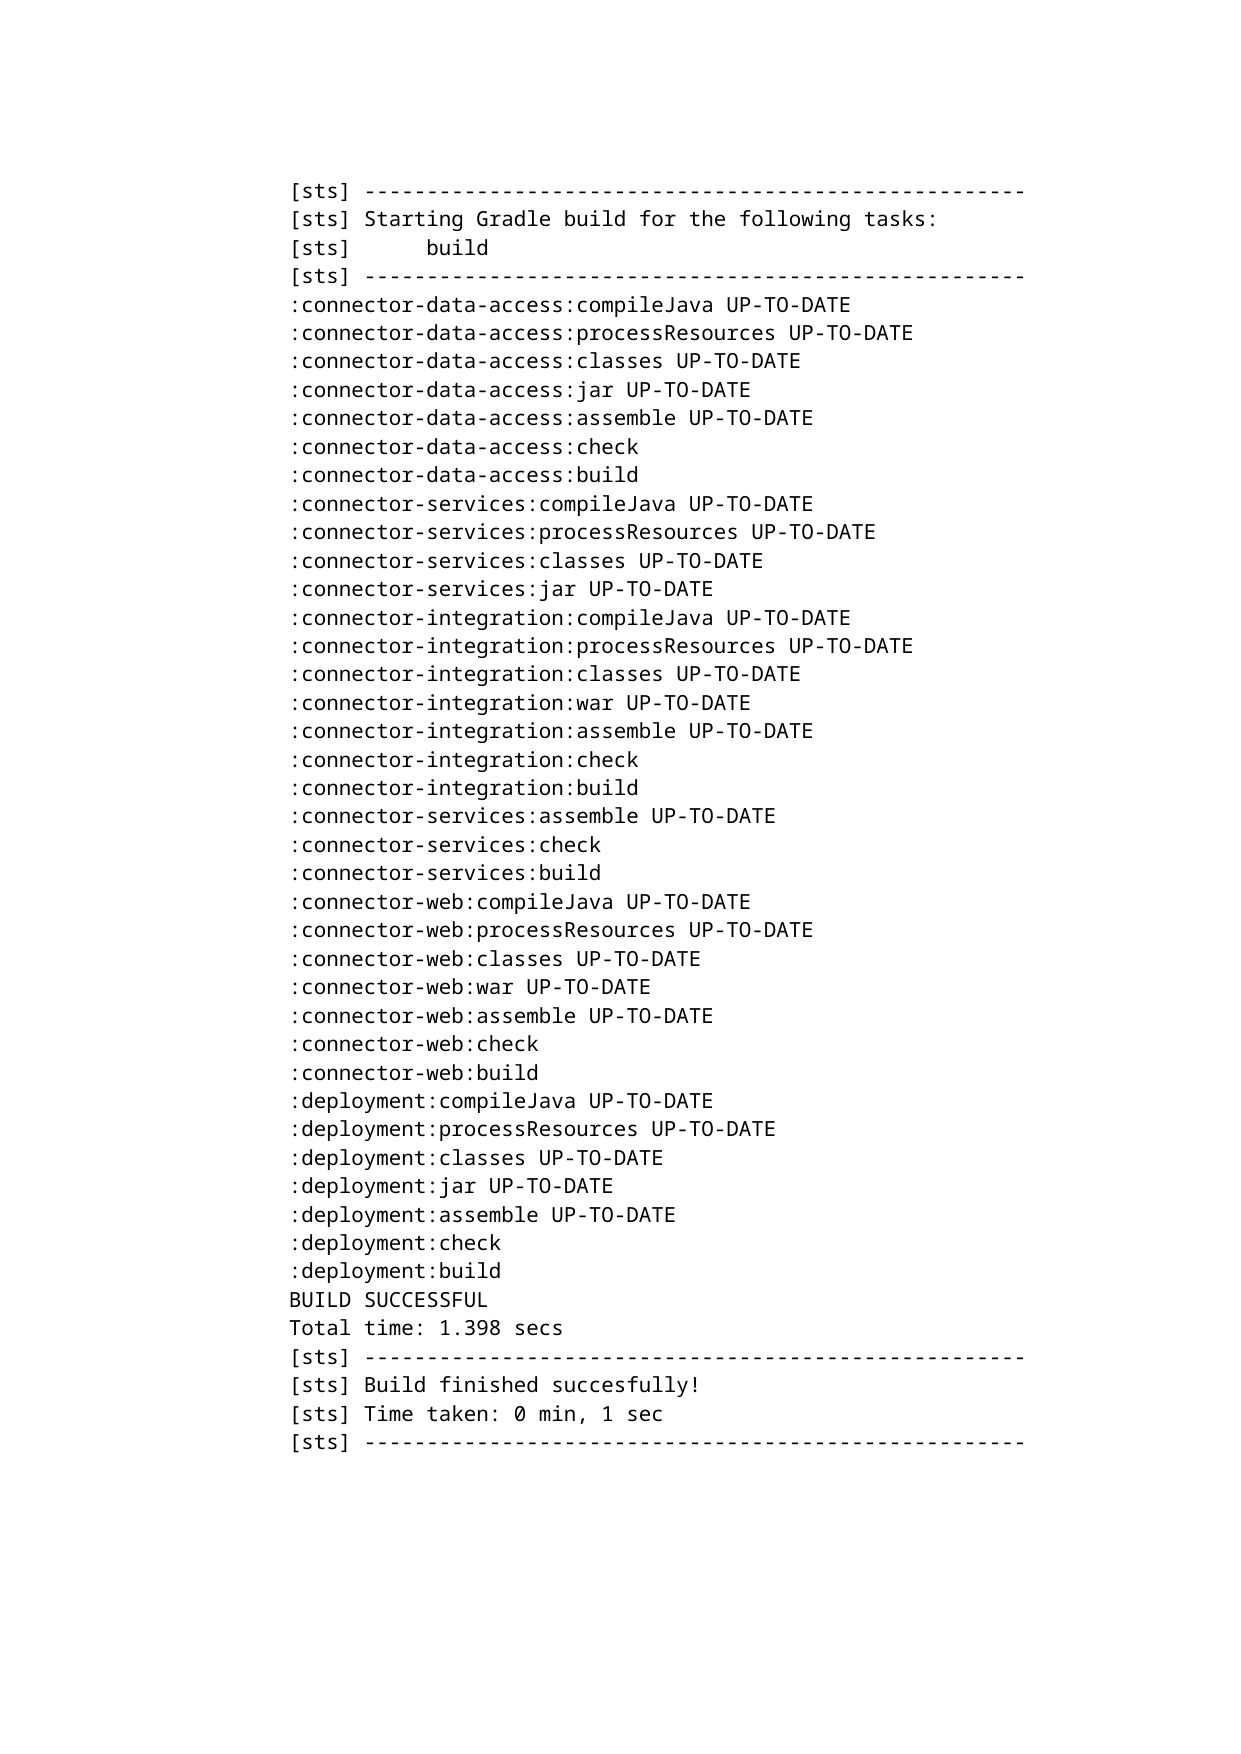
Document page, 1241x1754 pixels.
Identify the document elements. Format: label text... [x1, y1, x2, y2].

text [288, 1342, 1063, 1370]
text [sts] Build finished succesfully! [288, 1370, 1063, 1399]
text :connector-data-access:assemble UP-TO-DATE [288, 403, 1063, 432]
text :connector-services:compileJava UP-TO-DATE [288, 489, 1063, 517]
text :connector-web:build [288, 1058, 1063, 1086]
text :connector-web:classes UP-TO-DATE [288, 944, 1063, 972]
text :deployment:assemble UP-TO-DATE [288, 1200, 1063, 1228]
text :connector-web:war UP-TO-DATE [288, 972, 1063, 1001]
text :connector-data-access:processResources UP-TO-DATE [288, 318, 1063, 347]
text :connector-integration:check [288, 745, 1063, 773]
text :connector-services:jar UP-TO-DATE [288, 574, 1063, 603]
text :deployment:jar UP-TO-DATE [288, 1171, 1063, 1200]
text :connector-data-access:check [288, 432, 1063, 460]
text :connector-integration:assemble UP-TO-DATE [288, 716, 1063, 745]
text :connector-services:classes UP-TO-DATE [288, 546, 1063, 574]
text :deployment:build [288, 1257, 1063, 1285]
text :connector-data-access:compileJava UP-TO-DATE [288, 290, 1063, 318]
text Total time: 1.398 secs [288, 1313, 1063, 1342]
text :connector-web:assemble UP-TO-DATE [288, 1001, 1063, 1029]
text :connector-data-access:build [288, 460, 1063, 489]
text :connector-integration:processResources UP-TO-DATE [288, 631, 1063, 659]
text :connector-services:build [288, 858, 1063, 887]
text :connector-services:assemble UP-TO-DATE [288, 802, 1063, 830]
text :connector-data-access:jar UP-TO-DATE [288, 375, 1063, 403]
text [sts] ----------------------------------------------------- [288, 261, 1063, 290]
text [sts] Time taken: 0 min, 1 sec [288, 1399, 1063, 1427]
text [sts] Starting Gradle build for the following tasks: [288, 204, 1063, 233]
text :connector-integration:classes UP-TO-DATE [288, 659, 1063, 688]
text :connector-services:check [288, 830, 1063, 858]
text BUILD SUCCESSFUL [288, 1285, 1063, 1313]
text :connector-services:processResources UP-TO-DATE [288, 517, 1063, 546]
text :deployment:compileJava UP-TO-DATE [288, 1086, 1063, 1114]
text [288, 1427, 1063, 1456]
text :connector-integration:build [288, 773, 1063, 802]
text :connector-web:check [288, 1029, 1063, 1058]
text :deployment:classes UP-TO-DATE [288, 1143, 1063, 1171]
text :deployment:check [288, 1228, 1063, 1257]
text [sts] build [288, 233, 1063, 261]
text [sts] ----------------------------------------------------- [288, 176, 1063, 204]
text :connector-integration:compileJava UP-TO-DATE [288, 603, 1063, 631]
text :connector-data-access:classes UP-TO-DATE [288, 347, 1063, 375]
text :connector-web:processResources UP-TO-DATE [288, 915, 1063, 944]
text :connector-web:compileJava UP-TO-DATE [288, 887, 1063, 915]
text :connector-integration:war UP-TO-DATE [288, 688, 1063, 716]
text :deployment:processResources UP-TO-DATE [288, 1114, 1063, 1143]
